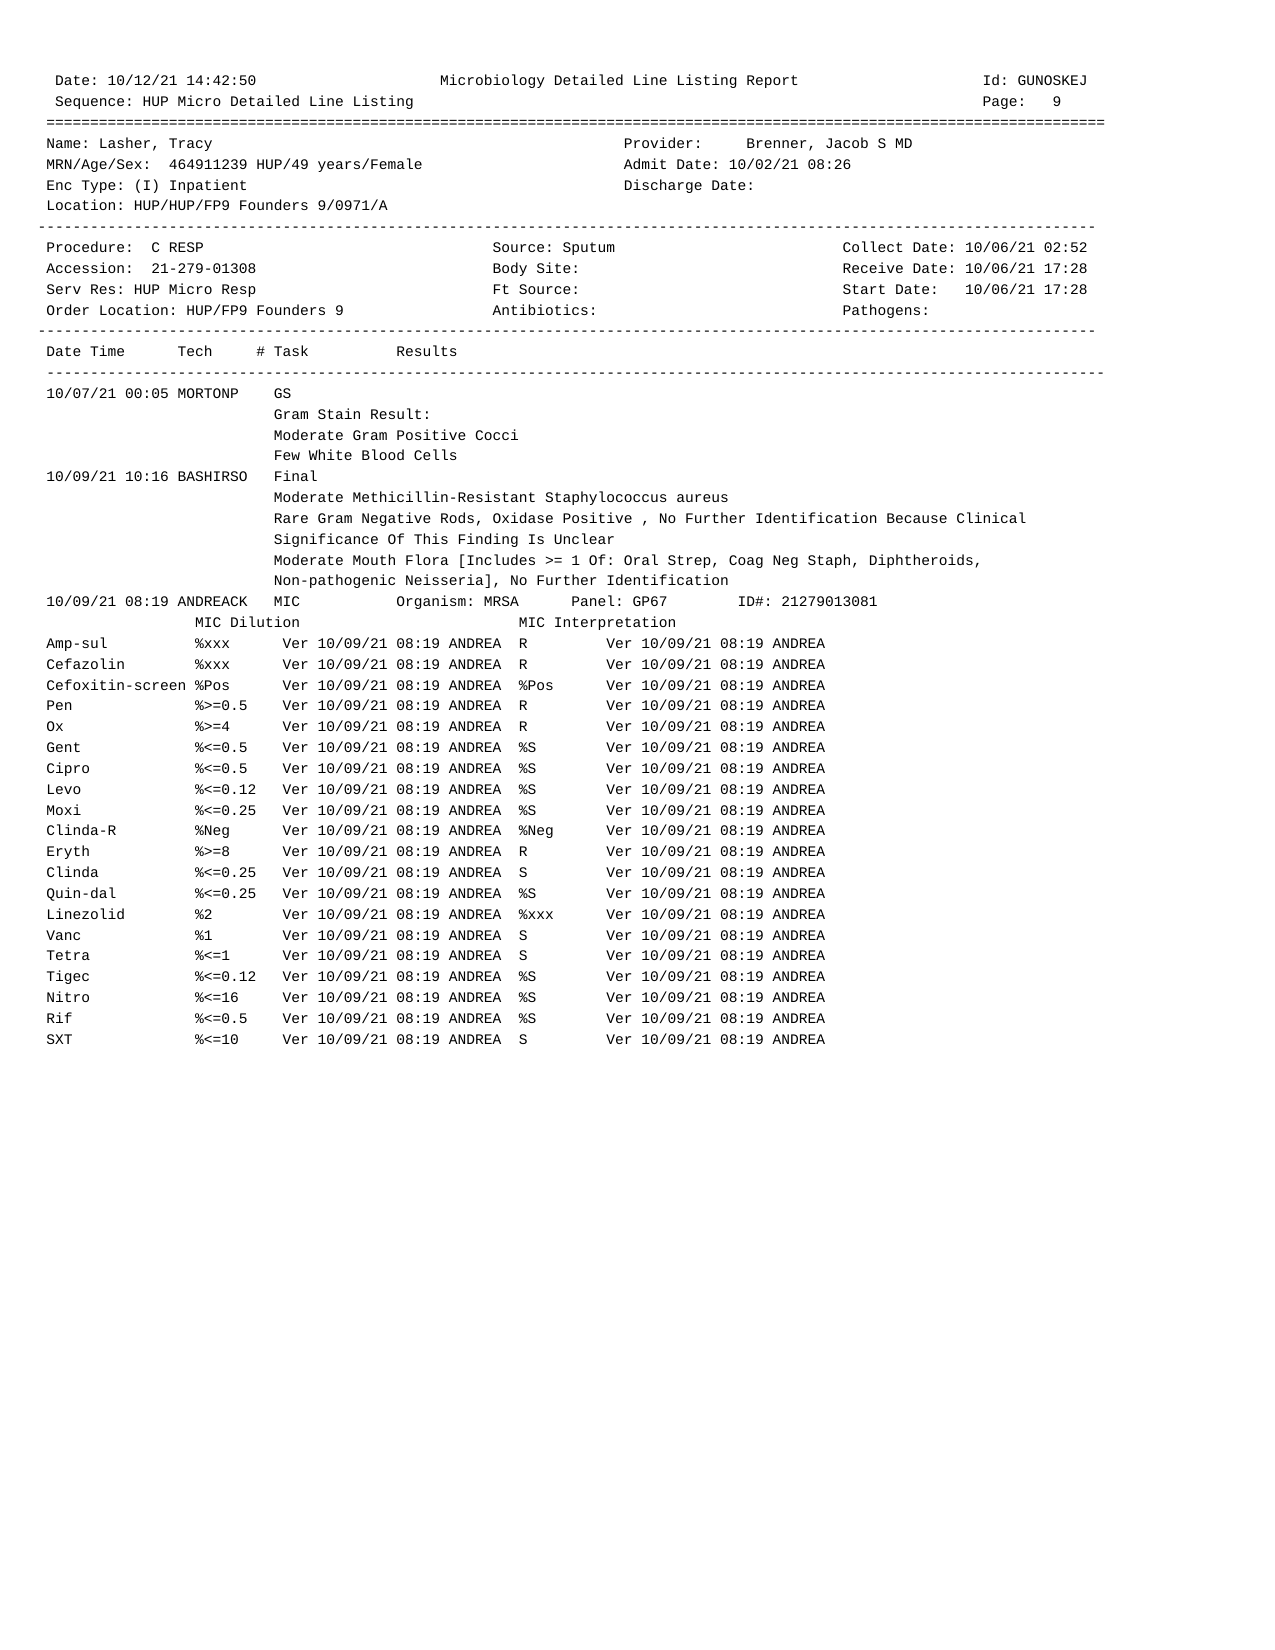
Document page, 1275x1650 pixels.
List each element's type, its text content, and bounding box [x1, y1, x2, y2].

text Tetra %<=1 Ver 10/09/21 08:19 ANDREA S Ver 10/09/21 08:19 ANDREA [37, 949, 1262, 965]
text Date Time Tech # Task Results [37, 344, 1262, 361]
text Serv Res: HUP Micro Resp Ft Source: Start Date: 10/06/21 17:28 [37, 282, 1262, 298]
text Significance Of This Finding Is Unclear [37, 532, 1262, 548]
text Cipro %<=0.5 Ver 10/09/21 08:19 ANDREA %S Ver 10/09/21 08:19 ANDREA [37, 761, 1262, 778]
text Moderate Methicillin-Resistant Staphylococcus aureus [37, 490, 1262, 507]
text Quin-dal %<=0.25 Ver 10/09/21 08:19 ANDREA %S Ver 10/09/21 08:19 ANDREA [37, 886, 1262, 903]
text Few White Blood Cells [37, 449, 1262, 465]
text Accession: 21-279-01308 Body Site: Receive Date: 10/06/21 17:28 [37, 261, 1262, 278]
text Gram Stain Result: [37, 407, 1262, 423]
text Cefoxitin-screen %Pos Ver 10/09/21 08:19 ANDREA %Pos Ver 10/09/21 08:19 ANDREA [37, 678, 1262, 694]
text Date: 10/12/21 14:42:50 Microbiology Detailed Line Listing Report Id: GUNOSKEJ [37, 74, 1262, 90]
text Location: HUP/HUP/FP9 Founders 9/0971/A [37, 199, 1262, 215]
text Sequence: HUP Micro Detailed Line Listing Page: 9 [37, 94, 1262, 111]
text MRN/Age/Sex: 464911239 HUP/49 years/Female Admit Date: 10/02/21 08:26 [37, 157, 1262, 173]
text Moxi %<=0.25 Ver 10/09/21 08:19 ANDREA %S Ver 10/09/21 08:19 ANDREA [37, 803, 1262, 819]
text Clinda %<=0.25 Ver 10/09/21 08:19 ANDREA S Ver 10/09/21 08:19 ANDREA [37, 865, 1262, 882]
text MIC Dilution MIC Interpretation [37, 615, 1262, 632]
text Name: Lasher, Tracy Provider: Brenner, Jacob S MD [37, 136, 1262, 153]
text Enc Type: (I) Inpatient Discharge Date: [37, 178, 1262, 194]
text ------------------------------------------------------------------------------------------------------------------------- [37, 365, 1262, 382]
text Eryth %>=8 Ver 10/09/21 08:19 ANDREA R Ver 10/09/21 08:19 ANDREA [37, 844, 1262, 861]
text Amp-sul %xxx Ver 10/09/21 08:19 ANDREA R Ver 10/09/21 08:19 ANDREA [37, 636, 1262, 653]
text Ox %>=4 Ver 10/09/21 08:19 ANDREA R Ver 10/09/21 08:19 ANDREA [37, 719, 1262, 736]
text Clinda-R %Neg Ver 10/09/21 08:19 ANDREA %Neg Ver 10/09/21 08:19 ANDREA [37, 824, 1262, 840]
text Cefazolin %xxx Ver 10/09/21 08:19 ANDREA R Ver 10/09/21 08:19 ANDREA [37, 657, 1262, 673]
text Procedure: C RESP Source: Sputum Collect Date: 10/06/21 02:52 [37, 240, 1262, 257]
text Gent %<=0.5 Ver 10/09/21 08:19 ANDREA %S Ver 10/09/21 08:19 ANDREA [37, 740, 1262, 757]
text Moderate Mouth Flora [Includes >= 1 Of: Oral Strep, Coag Neg Staph, Diphtheroids, [37, 553, 1262, 569]
text Order Location: HUP/FP9 Founders 9 Antibiotics: Pathogens: [37, 303, 1262, 319]
text Non-pathogenic Neisseria], No Further Identification [37, 574, 1262, 590]
text Tigec %<=0.12 Ver 10/09/21 08:19 ANDREA %S Ver 10/09/21 08:19 ANDREA [37, 969, 1262, 986]
text Rare Gram Negative Rods, Oxidase Positive , No Further Identification Because Clinical [37, 511, 1262, 528]
text ------------------------------------------------------------------------------------------------------------------------- [37, 324, 1262, 340]
text ========================================================================================================================= [37, 115, 1262, 132]
text 10/09/21 10:16 BASHIRSO Final [37, 469, 1262, 486]
text Rif %<=0.5 Ver 10/09/21 08:19 ANDREA %S Ver 10/09/21 08:19 ANDREA [37, 1011, 1262, 1028]
text Linezolid %2 Ver 10/09/21 08:19 ANDREA %xxx Ver 10/09/21 08:19 ANDREA [37, 907, 1262, 923]
text Levo %<=0.12 Ver 10/09/21 08:19 ANDREA %S Ver 10/09/21 08:19 ANDREA [37, 782, 1262, 798]
text SXT %<=10 Ver 10/09/21 08:19 ANDREA S Ver 10/09/21 08:19 ANDREA [37, 1032, 1262, 1048]
text Nitro %<=16 Ver 10/09/21 08:19 ANDREA %S Ver 10/09/21 08:19 ANDREA [37, 990, 1262, 1007]
text ------------------------------------------------------------------------------------------------------------------------- [37, 219, 1262, 236]
text 10/09/21 08:19 ANDREACK MIC Organism: MRSA Panel: GP67 ID#: 21279013081 [37, 594, 1262, 611]
text Pen %>=0.5 Ver 10/09/21 08:19 ANDREA R Ver 10/09/21 08:19 ANDREA [37, 699, 1262, 715]
text 10/07/21 00:05 MORTONP GS [37, 386, 1262, 403]
text Vanc %1 Ver 10/09/21 08:19 ANDREA S Ver 10/09/21 08:19 ANDREA [37, 928, 1262, 944]
text Moderate Gram Positive Cocci [37, 428, 1262, 444]
